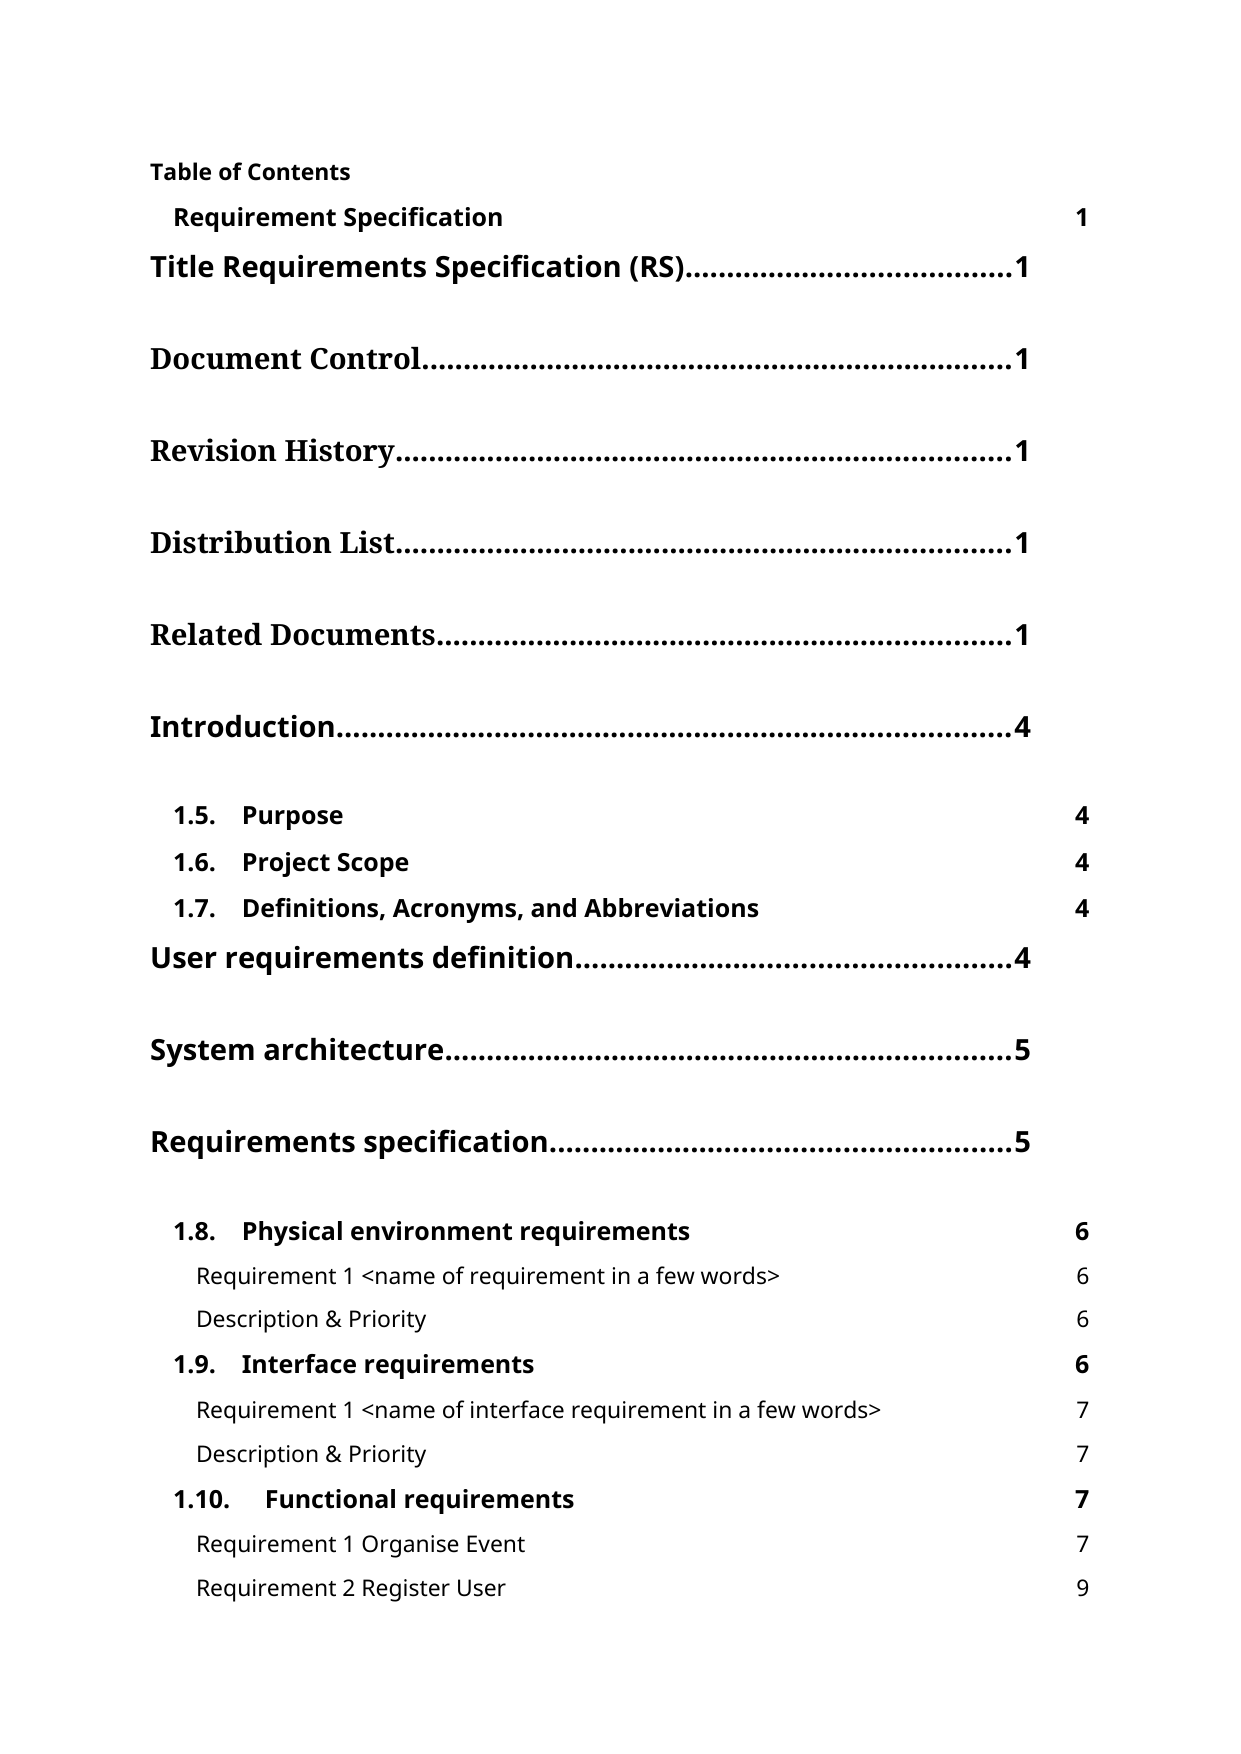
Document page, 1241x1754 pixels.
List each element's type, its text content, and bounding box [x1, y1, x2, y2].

text Requirements specification 5 [150, 1121, 1090, 1161]
text Document Control 1 [150, 338, 1090, 378]
text 1.6. Project Scope 4 [173, 844, 1090, 878]
text 1.8. Physical environment requirements 6 [173, 1213, 1090, 1247]
text System architecture 5 [150, 1029, 1090, 1069]
text 1.10. Functional requirements 7 [173, 1481, 1090, 1515]
text Introduction 4 [150, 706, 1090, 746]
text Requirement 2 Register User 9 [196, 1572, 1090, 1603]
text Requirement Specification 1 [173, 200, 1090, 234]
text Revision History 1 [150, 430, 1090, 470]
text Requirement 1 <name of interface requirement in a few words> 7 [196, 1394, 1090, 1425]
text Distribution List 1 [150, 522, 1090, 562]
text Requirement 1 Organise Event 7 [196, 1528, 1090, 1559]
text 1.7. Definitions, Acronyms, and Abbreviations 4 [173, 891, 1090, 925]
text 1.9. Interface requirements 6 [173, 1347, 1090, 1381]
text Table of Contents [150, 156, 1090, 187]
text Description & Priority 7 [196, 1437, 1090, 1469]
text 1.5. Purpose 4 [173, 798, 1090, 832]
text Related Documents 1 [150, 614, 1090, 654]
text Requirement 1 <name of requirement in a few words> 6 [196, 1260, 1090, 1291]
text Description & Priority 6 [196, 1303, 1090, 1335]
text User requirements definition 4 [150, 937, 1090, 977]
text Title Requirements Specification (RS) 1 [150, 247, 1090, 286]
